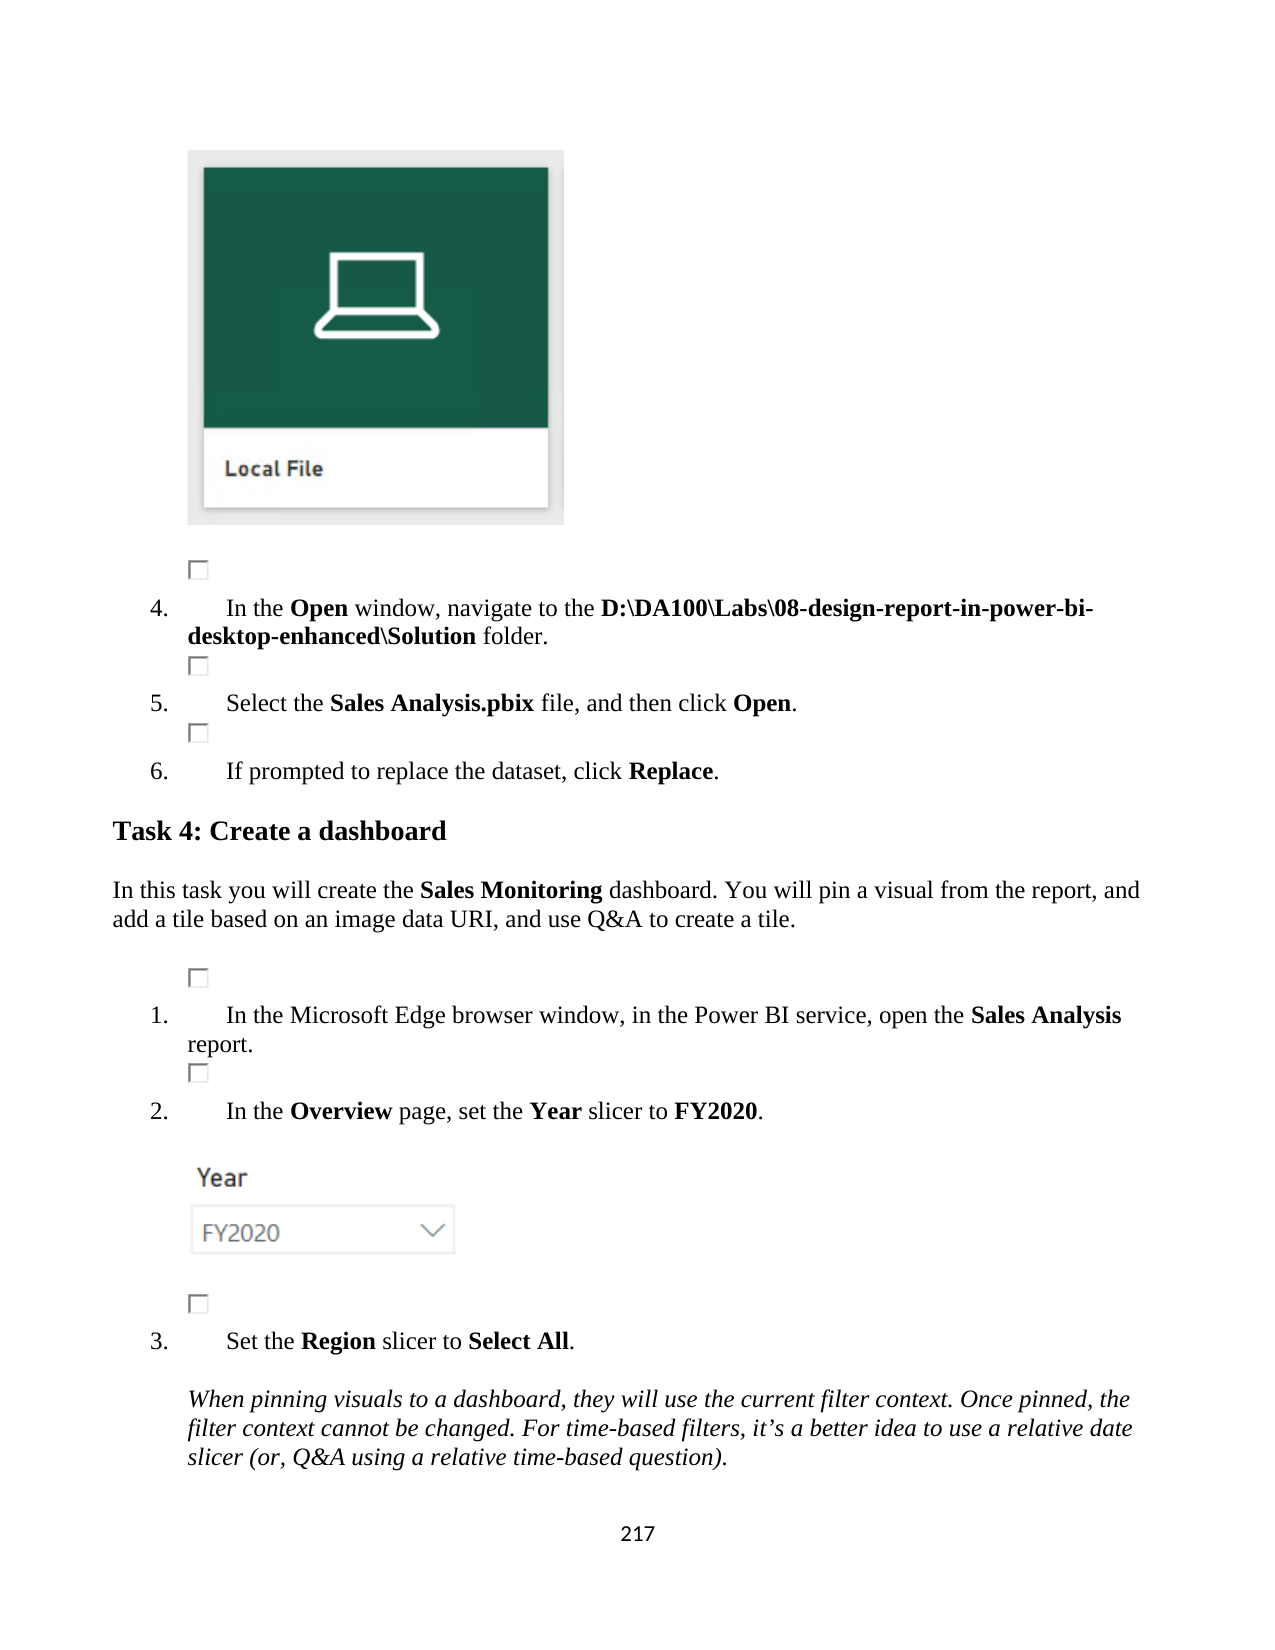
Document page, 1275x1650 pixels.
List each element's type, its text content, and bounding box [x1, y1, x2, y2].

list In the Microsoft Edge browser window, in the Power BI service, open the Sales Analysis report. [150, 962, 1162, 1058]
list In the Overview page, set the Year slicer to FY2020. [150, 1058, 1162, 1125]
list Set the Region slicer to Select All. [150, 1288, 1162, 1355]
picture [187, 150, 564, 525]
picture [187, 1154, 458, 1259]
list In the Open window, navigate to the D:\DA100\Labs\08-design-report-in-power-bi-desktop-enhanced\Solution folder. [150, 554, 1162, 650]
text In this task you will create the Sales Monitoring dashboard. You will pin a visual from the report, and add a tile based on an image data URI, and use Q&A to create a tile. [112, 875, 1162, 933]
list If prompted to replace the dataset, click Replace. [150, 717, 1162, 784]
text When pinning visuals to a dashboard, they will use the current filter context. Once pinned, the filter context cannot be changed. For time-based filters, it’s a better idea to use a relative date slicer (or, Q&A using a relative time-based question). [187, 1384, 1162, 1471]
text Task 4: Create a dashboard [112, 814, 1162, 846]
list Select the Sales Analysis.pbix file, and then click Open. [150, 650, 1162, 717]
